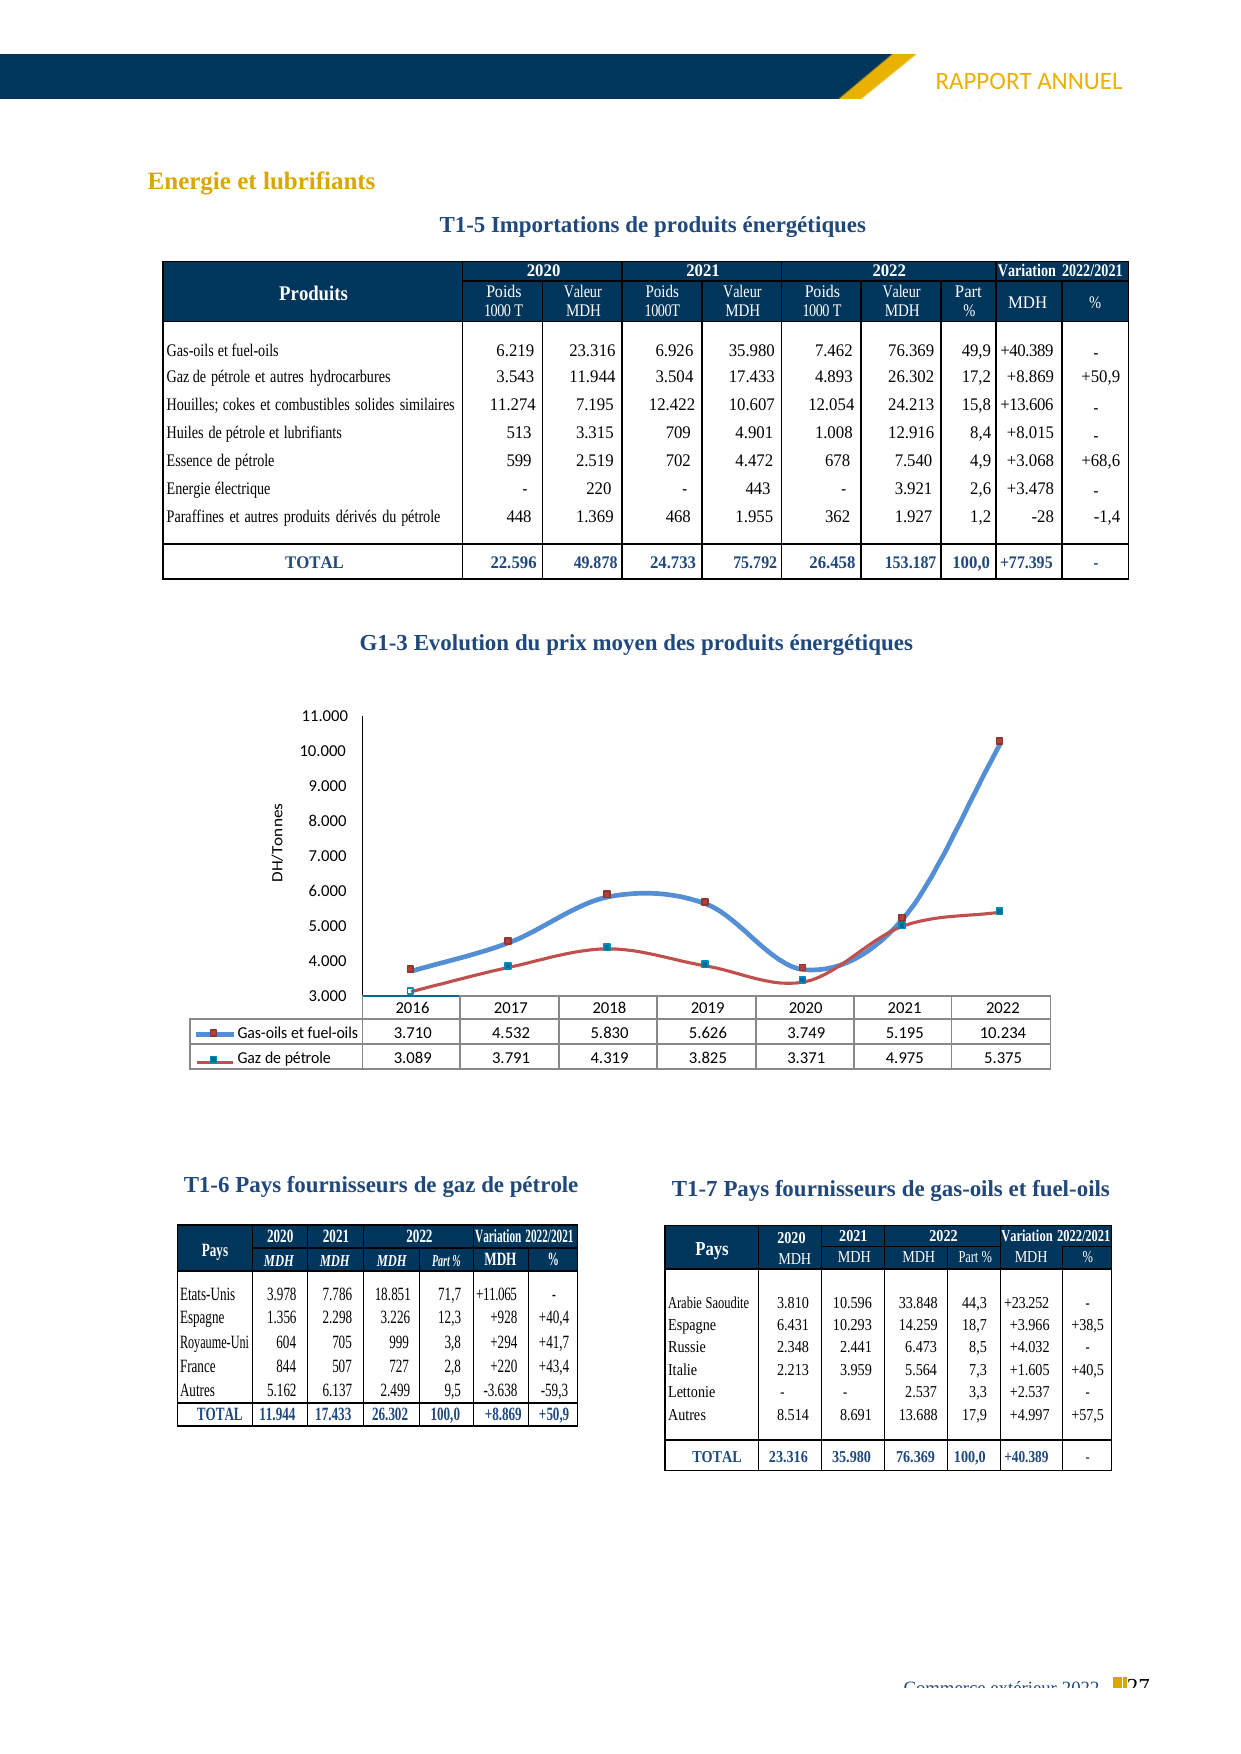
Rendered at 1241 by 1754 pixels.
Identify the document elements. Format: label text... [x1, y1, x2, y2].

table_cell MDH [997, 282, 1061, 321]
table_cell -1,4 [1063, 503, 1128, 543]
table_cell Poids 1000 T [782, 282, 860, 321]
table_cell 2.519 [543, 448, 621, 474]
table_cell 11.944 [543, 364, 621, 390]
table_cell 1,2 [942, 503, 995, 543]
table_cell Essence de pétrole [164, 448, 462, 474]
table_cell 24.733 [623, 545, 701, 578]
table_cell 4,9 [942, 448, 995, 474]
table_cell - [1063, 322, 1128, 363]
table_cell - [1063, 420, 1128, 447]
table_cell 7.462 [782, 322, 860, 363]
table_cell 24.213 [862, 390, 940, 419]
table_cell +13.606 [997, 390, 1061, 419]
table_cell 35.980 [703, 322, 781, 363]
table_cell +77.395 [997, 545, 1061, 578]
table_header Produits [164, 262, 462, 321]
subtitle Energie et lubrifiants [147, 166, 1240, 195]
table_cell Valeur MDH [703, 282, 781, 321]
picture [0, 54, 917, 99]
table_cell % [1063, 282, 1128, 321]
table_header Variation 2022/2021 [997, 262, 1128, 280]
table_cell 23.316 [543, 322, 621, 363]
table_cell 10.607 [703, 390, 781, 419]
table_cell Energie électrique [164, 474, 462, 503]
table_cell 362 [782, 503, 860, 543]
table_cell 220 [543, 474, 621, 503]
table_cell - [1063, 474, 1128, 503]
table_cell 1.927 [862, 503, 940, 543]
table_cell 599 [463, 448, 542, 474]
table_cell 2,6 [942, 474, 995, 503]
table_cell 443 [703, 474, 781, 503]
table_cell +3.068 [997, 448, 1061, 474]
table_cell Houilles; cokes et combustibles solides similaires [164, 390, 462, 419]
table_cell 26.302 [862, 364, 940, 390]
table_cell +40.389 [997, 322, 1061, 363]
table_cell 76.369 [862, 322, 940, 363]
table_cell 1.369 [543, 503, 621, 543]
table_cell 3.504 [623, 364, 701, 390]
table_cell 4.893 [782, 364, 860, 390]
table_header 2021 [623, 262, 781, 280]
table_cell 15,8 [942, 390, 995, 419]
table_cell 22.596 [463, 545, 542, 578]
table_cell 12.422 [623, 390, 701, 419]
subtitle T1-5 Importations de produits énergétiques [439, 211, 1240, 237]
table_cell 8,4 [942, 420, 995, 447]
table_cell 17.433 [703, 364, 781, 390]
table_cell 448 [463, 503, 542, 543]
table_cell 12.054 [782, 390, 860, 419]
table_cell - [623, 474, 701, 503]
table_cell 49,9 [942, 322, 995, 363]
table_cell 3.315 [543, 420, 621, 447]
table_cell +50,9 [1063, 364, 1128, 390]
table_cell 7.195 [543, 390, 621, 419]
table_cell 3.921 [862, 474, 940, 503]
table_cell Paraffines et autres produits dérivés du pétrole [164, 503, 462, 543]
table_cell 3.543 [463, 364, 542, 390]
table_cell 1.955 [703, 503, 781, 543]
table_cell - [782, 474, 860, 503]
table_cell 709 [623, 420, 701, 447]
table_cell 26.458 [782, 545, 860, 578]
table_cell 513 [463, 420, 542, 447]
table_cell 678 [782, 448, 860, 474]
table_cell Gaz de pétrole et autres hydrocarbures [164, 364, 462, 390]
table_cell 11.274 [463, 390, 542, 419]
table_cell Poids 1000T [623, 282, 701, 321]
table_cell -28 [997, 503, 1061, 543]
table_cell 4.472 [703, 448, 781, 474]
table_cell +8.869 [997, 364, 1061, 390]
table_header 2020 [463, 262, 621, 280]
table_cell 702 [623, 448, 701, 474]
table_cell 12.916 [862, 420, 940, 447]
table_cell 100,0 [942, 545, 995, 578]
table_cell +3.478 [997, 474, 1061, 503]
table_cell 4.901 [703, 420, 781, 447]
table_cell 17,2 [942, 364, 995, 390]
table_cell 49.878 [543, 545, 621, 578]
table_cell Part % [942, 282, 995, 321]
table_cell - [463, 474, 542, 503]
table_cell - [1063, 390, 1128, 419]
table_header 2022 [782, 262, 995, 280]
table_cell 468 [623, 503, 701, 543]
table_cell +8.015 [997, 420, 1061, 447]
table_cell Valeur MDH [543, 282, 621, 321]
table_cell Poids 1000 T [463, 282, 542, 321]
text T1-6 Pays fournisseurs de gaz de pétrole T1-7 Pays fournisseurs de gas-oils et fuel-oils [53, 1171, 1240, 1201]
table_cell 7.540 [862, 448, 940, 474]
table_cell - [1063, 545, 1128, 578]
table_cell Gas-oils et fuel-oils [164, 322, 462, 363]
table_cell 1.008 [782, 420, 860, 447]
text 11.000 [301, 705, 1240, 725]
table_cell 6.926 [623, 322, 701, 363]
text G1-3 Evolution du prix moyen des produits énergétiques [53, 628, 1219, 655]
table_cell Huiles de pétrole et lubrifiants [164, 420, 462, 447]
table_cell 153.187 [862, 545, 940, 578]
table_cell Valeur MDH [862, 282, 940, 321]
table_cell +68,6 [1063, 448, 1128, 474]
table_cell TOTAL [164, 545, 462, 578]
table_cell 75.792 [703, 545, 781, 578]
table_cell 6.219 [463, 322, 542, 363]
